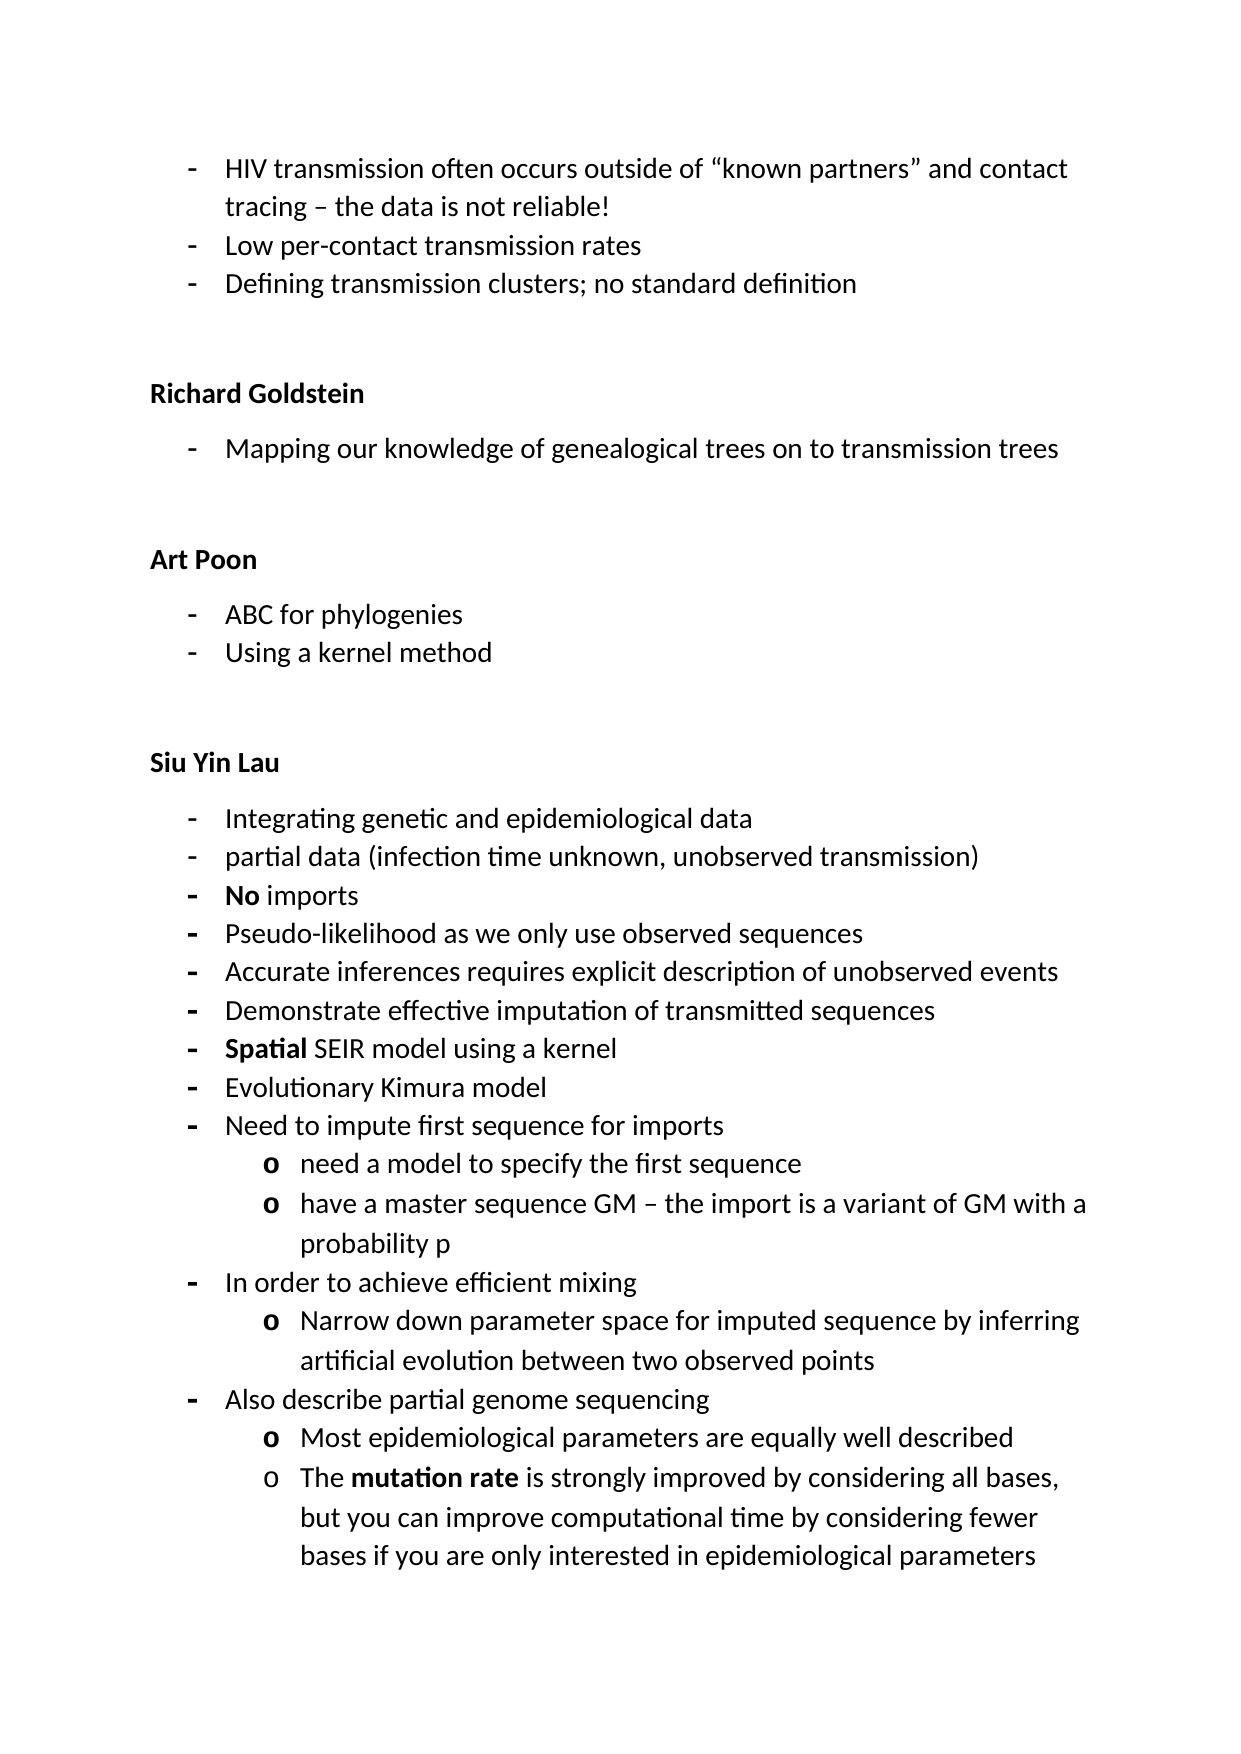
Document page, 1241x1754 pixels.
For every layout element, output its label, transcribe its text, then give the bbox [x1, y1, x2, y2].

list partial data (infection time unknown, unobserved transmission) [187, 838, 1090, 874]
list Narrow down parameter space for imputed sequence by inferring artificial evolution between two observed points [262, 1302, 1090, 1378]
list HIV transmission often occurs outside of “known partners” and contact tracing – the data is not reliable! [187, 150, 1090, 224]
list In order to achieve efficient mixing [187, 1264, 1090, 1299]
list Also describe partial genome sequencing [187, 1381, 1090, 1416]
list Using a kernel method [187, 634, 1090, 670]
list Integrating genetic and epidemiological data [187, 800, 1090, 835]
list ABC for phylogenies [187, 596, 1090, 632]
list Accurate inferences requires explicit description of unobserved events [187, 953, 1090, 989]
list Evolutionary Kimura model [187, 1069, 1090, 1104]
list No imports [187, 877, 1090, 912]
list The mutation rate is strongly improved by considering all bases, but you can improve computational time by considering fewer bases if you are only interested in epidemiological parameters [262, 1459, 1090, 1573]
list need a model to specify the first sequence [262, 1146, 1090, 1183]
list Defining transmission clusters; no standard definition [187, 265, 1090, 301]
list Demonstrate effective imputation of transmitted sequences [187, 992, 1090, 1027]
list have a master sequence GM – the import is a variant of GM with a probability p [262, 1186, 1090, 1261]
list Need to impute first sequence for imports [187, 1107, 1090, 1143]
list Most epidemiological parameters are equally well described [262, 1419, 1090, 1456]
text Art Poon [150, 541, 1090, 576]
text Richard Goldstein [150, 376, 1090, 411]
list Pseudo-likelihood as we only use observed sequences [187, 915, 1090, 951]
list Mapping our knowledge of genealogical trees on to transmission trees [187, 431, 1090, 466]
list Spatial SEIR model using a kernel [187, 1030, 1090, 1066]
list Low per-contact transmission rates [187, 227, 1090, 262]
text Siu Yin Lau [150, 744, 1090, 780]
